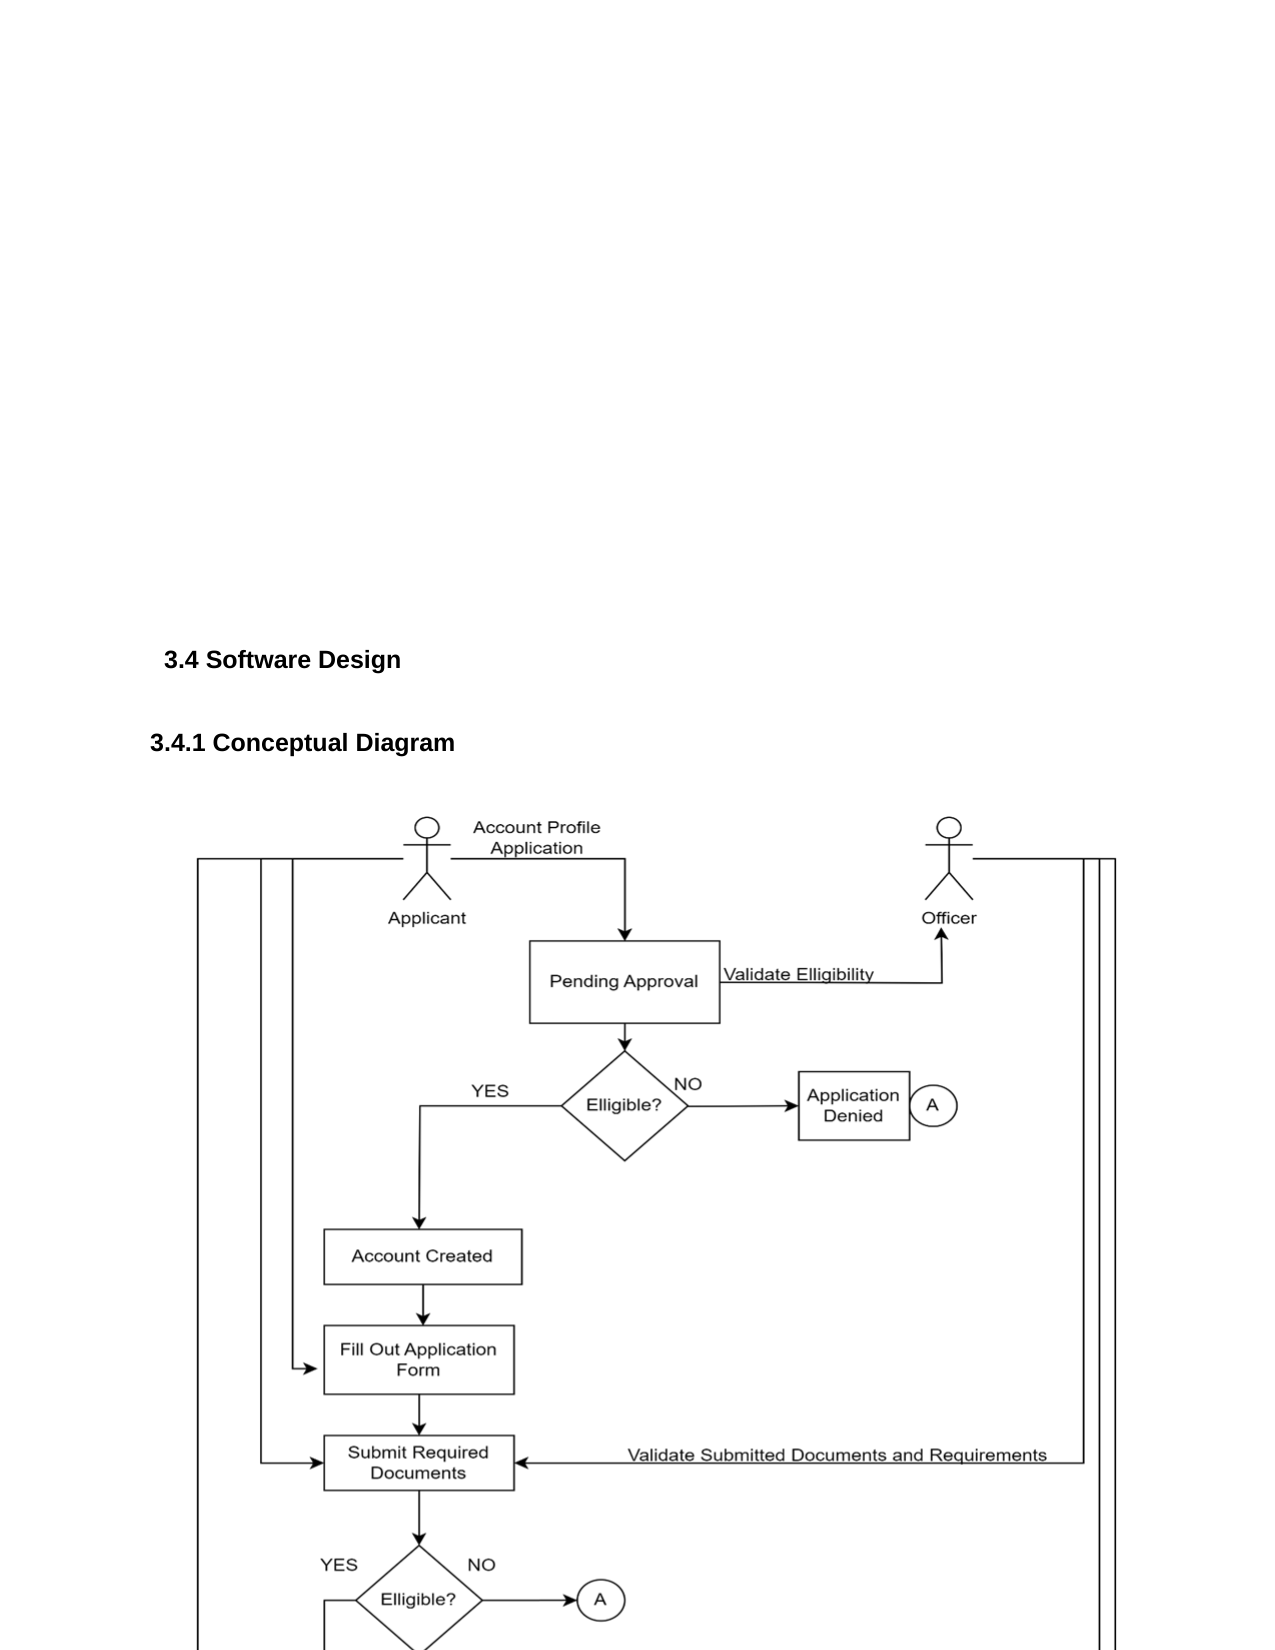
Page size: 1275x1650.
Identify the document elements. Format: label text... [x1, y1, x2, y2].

text 3.4 Software Design [150, 645, 1125, 674]
picture [170, 803, 1145, 1650]
text 3.4.1 Conceptual Diagram [150, 727, 1125, 756]
